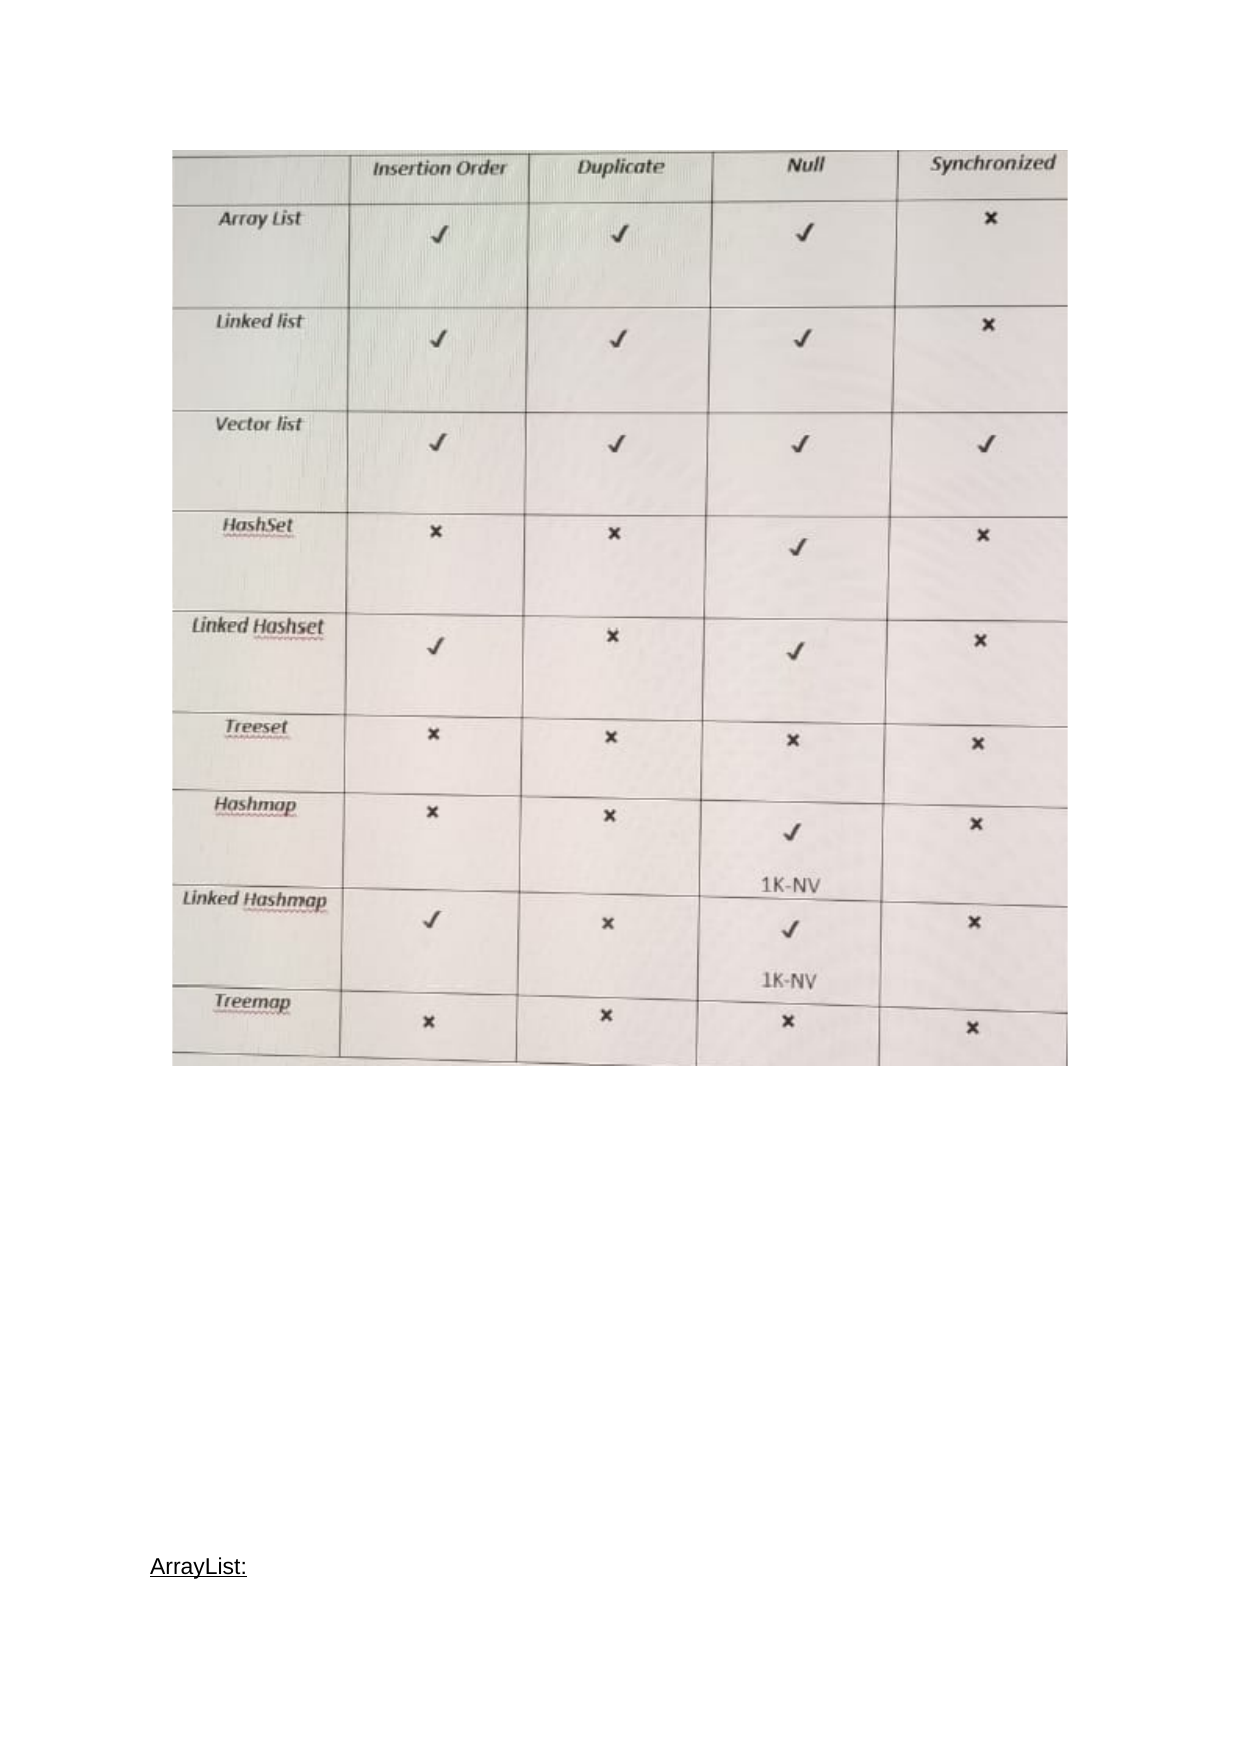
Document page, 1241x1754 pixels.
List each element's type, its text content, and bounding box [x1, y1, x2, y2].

picture [172, 150, 1068, 1066]
text ArrayList: [150, 1553, 1090, 1579]
